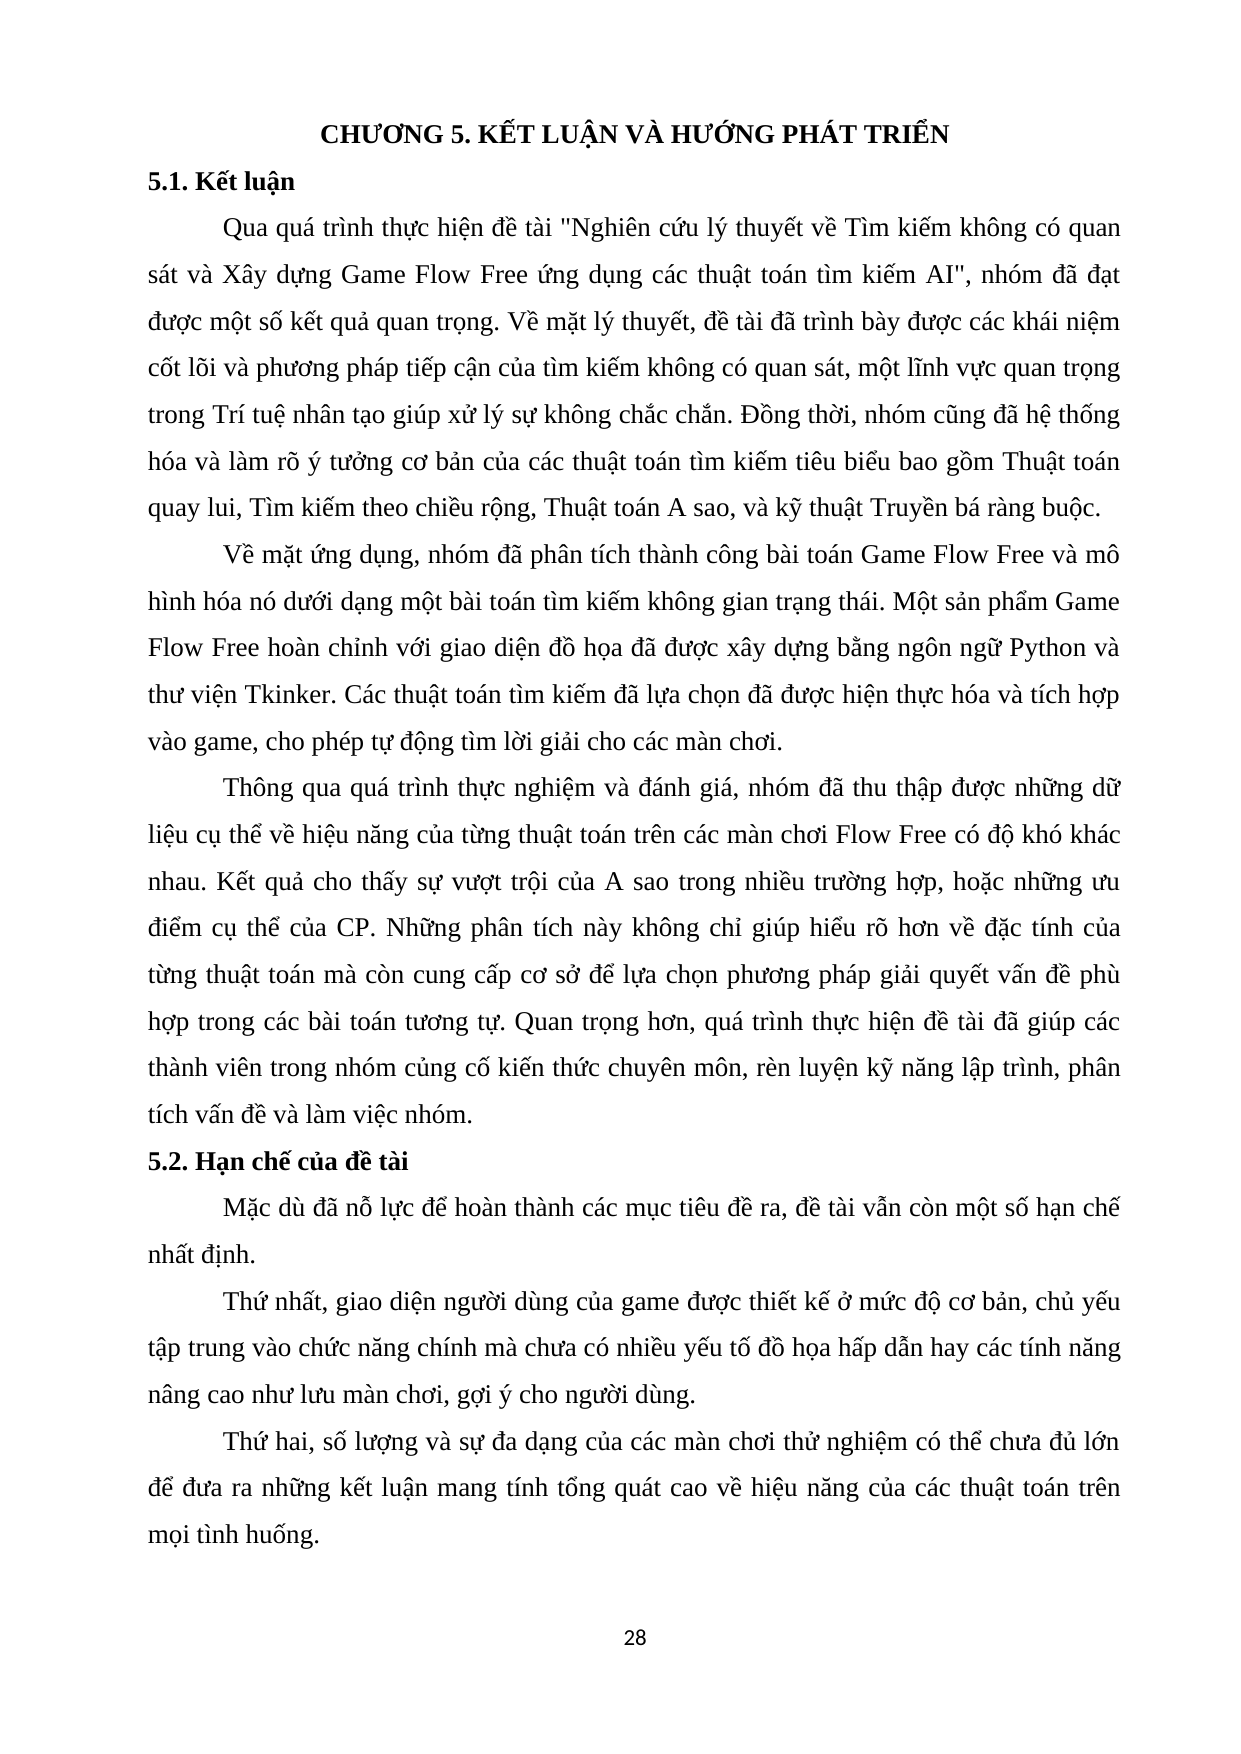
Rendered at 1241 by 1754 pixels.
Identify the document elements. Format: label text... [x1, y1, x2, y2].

text 5.1. Kết luận [148, 165, 1122, 196]
text Thứ nhất, giao diện người dùng của game được thiết kế ở mức độ cơ bản, chủ yếu tập trung vào chức năng chính mà chưa có nhiều yếu tố đồ họa hấp dẫn hay các tính năng nâng cao như lưu màn chơi, gợi ý cho người dùng. [148, 1285, 1122, 1409]
text Mặc dù đã nỗ lực để hoàn thành các mục tiêu đề ra, đề tài vẫn còn một số hạn chế nhất định. [148, 1191, 1122, 1269]
text Về mặt ứng dụng, nhóm đã phân tích thành công bài toán Game Flow Free và mô hình hóa nó dưới dạng một bài toán tìm kiếm không gian trạng thái. Một sản phẩm Game Flow Free hoàn chỉnh với giao diện đồ họa đã được xây dựng bằng ngôn ngữ Python và thư viện Tkinker. Các thuật toán tìm kiếm đã lựa chọn đã được hiện thực hóa và tích hợp vào game, cho phép tự động tìm lời giải cho các màn chơi. [148, 538, 1122, 756]
text Thứ hai, số lượng và sự đa dạng của các màn chơi thử nghiệm có thể chưa đủ lớn để đưa ra những kết luận mang tính tổng quát cao về hiệu năng của các thuật toán trên mọi tình huống. [148, 1425, 1122, 1549]
text CHƯƠNG 5. KẾT LUẬN VÀ HƯỚNG PHÁT TRIỂN [148, 118, 1122, 149]
text Thông qua quá trình thực nghiệm và đánh giá, nhóm đã thu thập được những dữ liệu cụ thể về hiệu năng của từng thuật toán trên các màn chơi Flow Free có độ khó khác nhau. Kết quả cho thấy sự vượt trội của A sao trong nhiều trường hợp, hoặc những ưu điểm cụ thể của CP. Những phân tích này không chỉ giúp hiểu rõ hơn về đặc tính của từng thuật toán mà còn cung cấp cơ sở để lựa chọn phương pháp giải quyết vấn đề phù hợp trong các bài toán tương tự. Quan trọng hơn, quá trình thực hiện đề tài đã giúp các thành viên trong nhóm củng cố kiến thức chuyên môn, rèn luyện kỹ năng lập trình, phân tích vấn đề và làm việc nhóm. [148, 771, 1122, 1129]
text Qua quá trình thực hiện đề tài "Nghiên cứu lý thuyết về Tìm kiếm không có quan sát và Xây dựng Game Flow Free ứng dụng các thuật toán tìm kiếm AI", nhóm đã đạt được một số kết quả quan trọng. Về mặt lý thuyết, đề tài đã trình bày được các khái niệm cốt lõi và phương pháp tiếp cận của tìm kiếm không có quan sát, một lĩnh vực quan trọng trong Trí tuệ nhân tạo giúp xử lý sự không chắc chắn. Đồng thời, nhóm cũng đã hệ thống hóa và làm rõ ý tưởng cơ bản của các thuật toán tìm kiếm tiêu biểu bao gồm Thuật toán quay lui, Tìm kiếm theo chiều rộng, Thuật toán A sao, và kỹ thuật Truyền bá ràng buộc. [148, 211, 1122, 523]
text 5.2. Hạn chế của đề tài [148, 1145, 1122, 1176]
